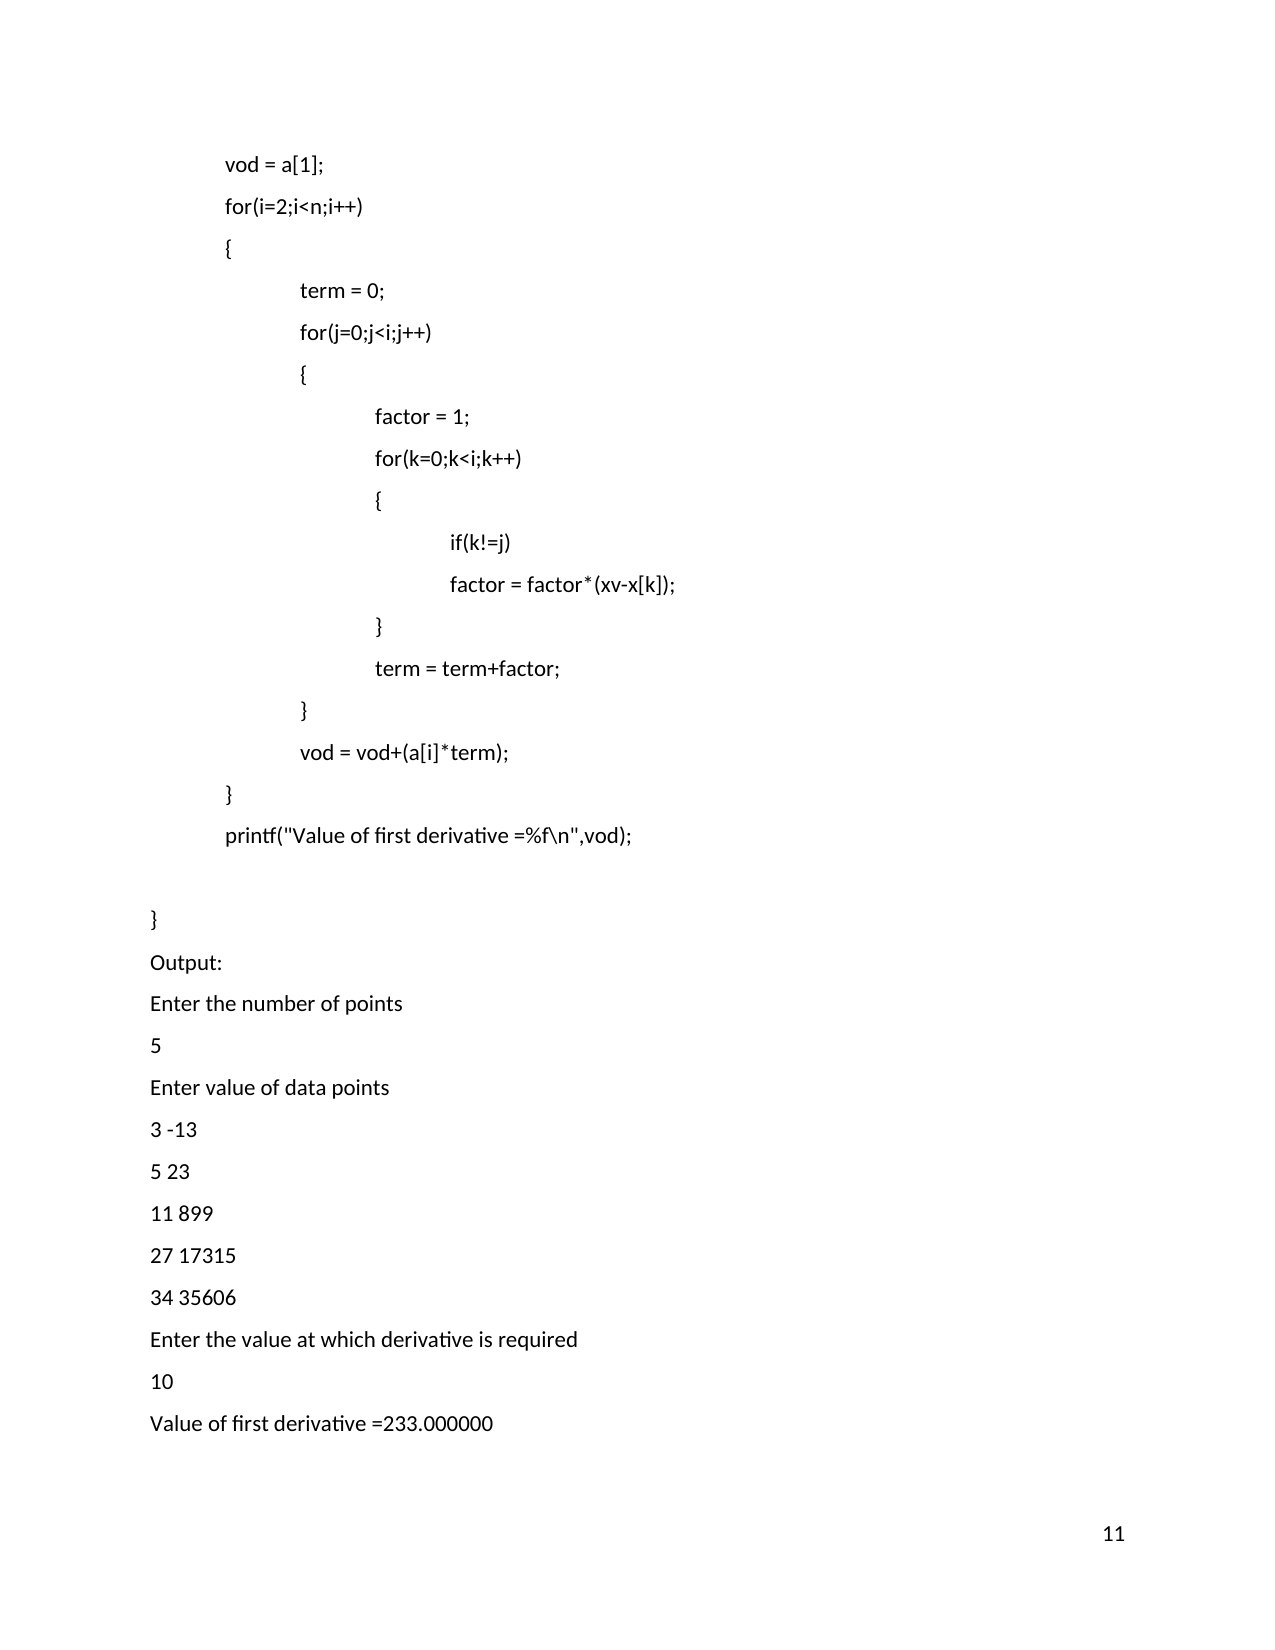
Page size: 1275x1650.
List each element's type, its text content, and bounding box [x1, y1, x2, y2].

text vod = a[1]; [150, 150, 1125, 178]
text Enter value of data points [150, 1073, 1125, 1102]
text vod = vod+(a[i]*term); [150, 738, 1125, 766]
text { [150, 486, 1125, 514]
text factor = 1; [150, 402, 1125, 430]
text term = term+factor; [150, 654, 1125, 682]
text 5 23 [150, 1157, 1125, 1186]
text for(k=0;k<i;k++) [150, 444, 1125, 472]
text 3 -13 [150, 1116, 1125, 1143]
text } [150, 780, 1125, 808]
text if(k!=j) [150, 528, 1125, 556]
text } [150, 696, 1125, 724]
text 34 35606 [150, 1283, 1125, 1311]
text 27 17315 [150, 1241, 1125, 1269]
text 11 899 [150, 1199, 1125, 1227]
text 5 [150, 1032, 1125, 1059]
text } [150, 906, 1125, 934]
text 10 [150, 1367, 1125, 1395]
text } [150, 612, 1125, 640]
text Enter the number of points [150, 989, 1125, 1018]
text { [150, 234, 1125, 262]
text { [150, 360, 1125, 388]
text term = 0; [150, 276, 1125, 304]
text factor = factor*(xv-x[k]); [150, 570, 1125, 598]
text for(j=0;j<i;j++) [150, 318, 1125, 346]
text for(i=2;i<n;i++) [150, 192, 1125, 220]
text Output: [150, 948, 1125, 976]
text Enter the value at which derivative is required [150, 1325, 1125, 1353]
text printf("Value of first derivative =%f\n",vod); [150, 822, 1125, 850]
text Value of first derivative =233.000000 [150, 1409, 1125, 1437]
